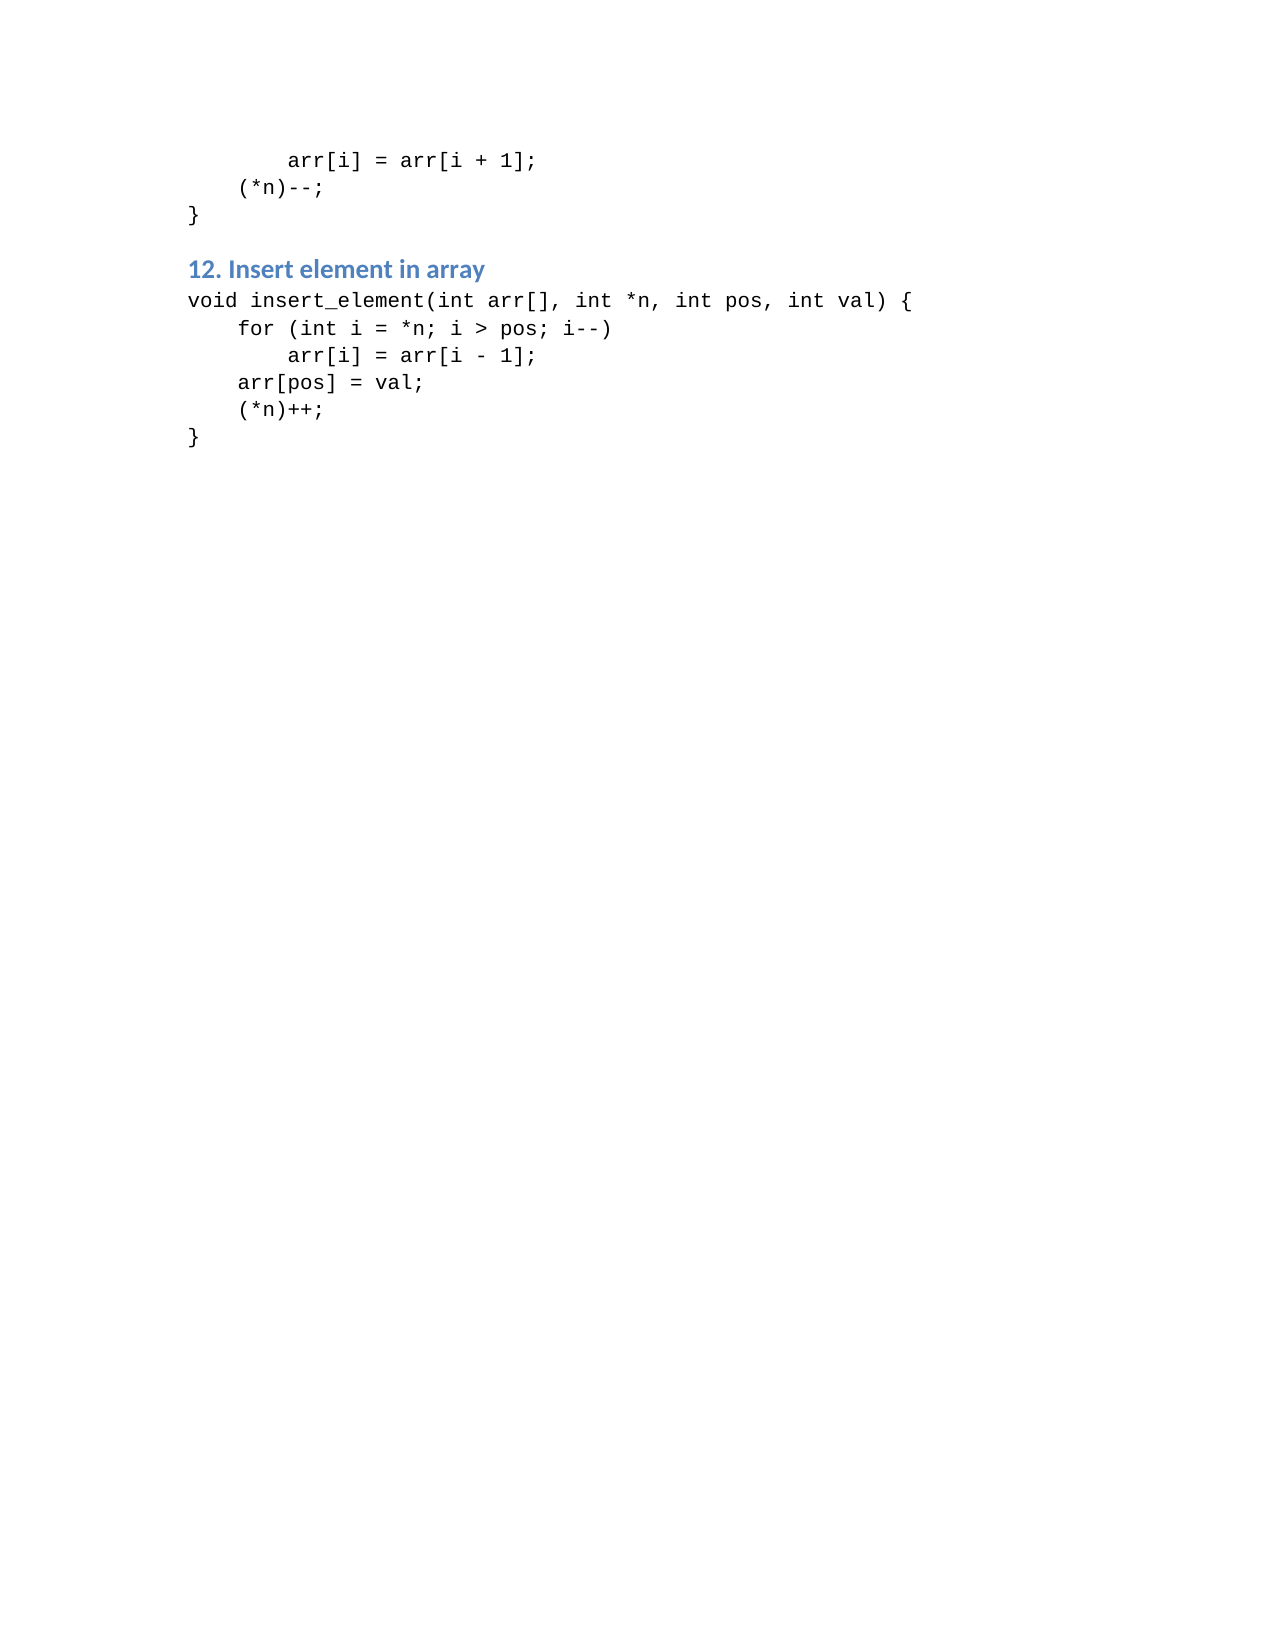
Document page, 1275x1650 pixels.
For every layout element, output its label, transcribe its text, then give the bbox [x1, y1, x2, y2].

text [187, 150, 1087, 228]
text void insert_element(int arr[], int *n, int pos, int val) { for (int i = *n; i > pos; i--) arr[i] = arr[i - 1]; arr[pos] = val; (*n)++; } [187, 290, 1087, 450]
subtitle 12. Insert element in array [187, 252, 1087, 285]
